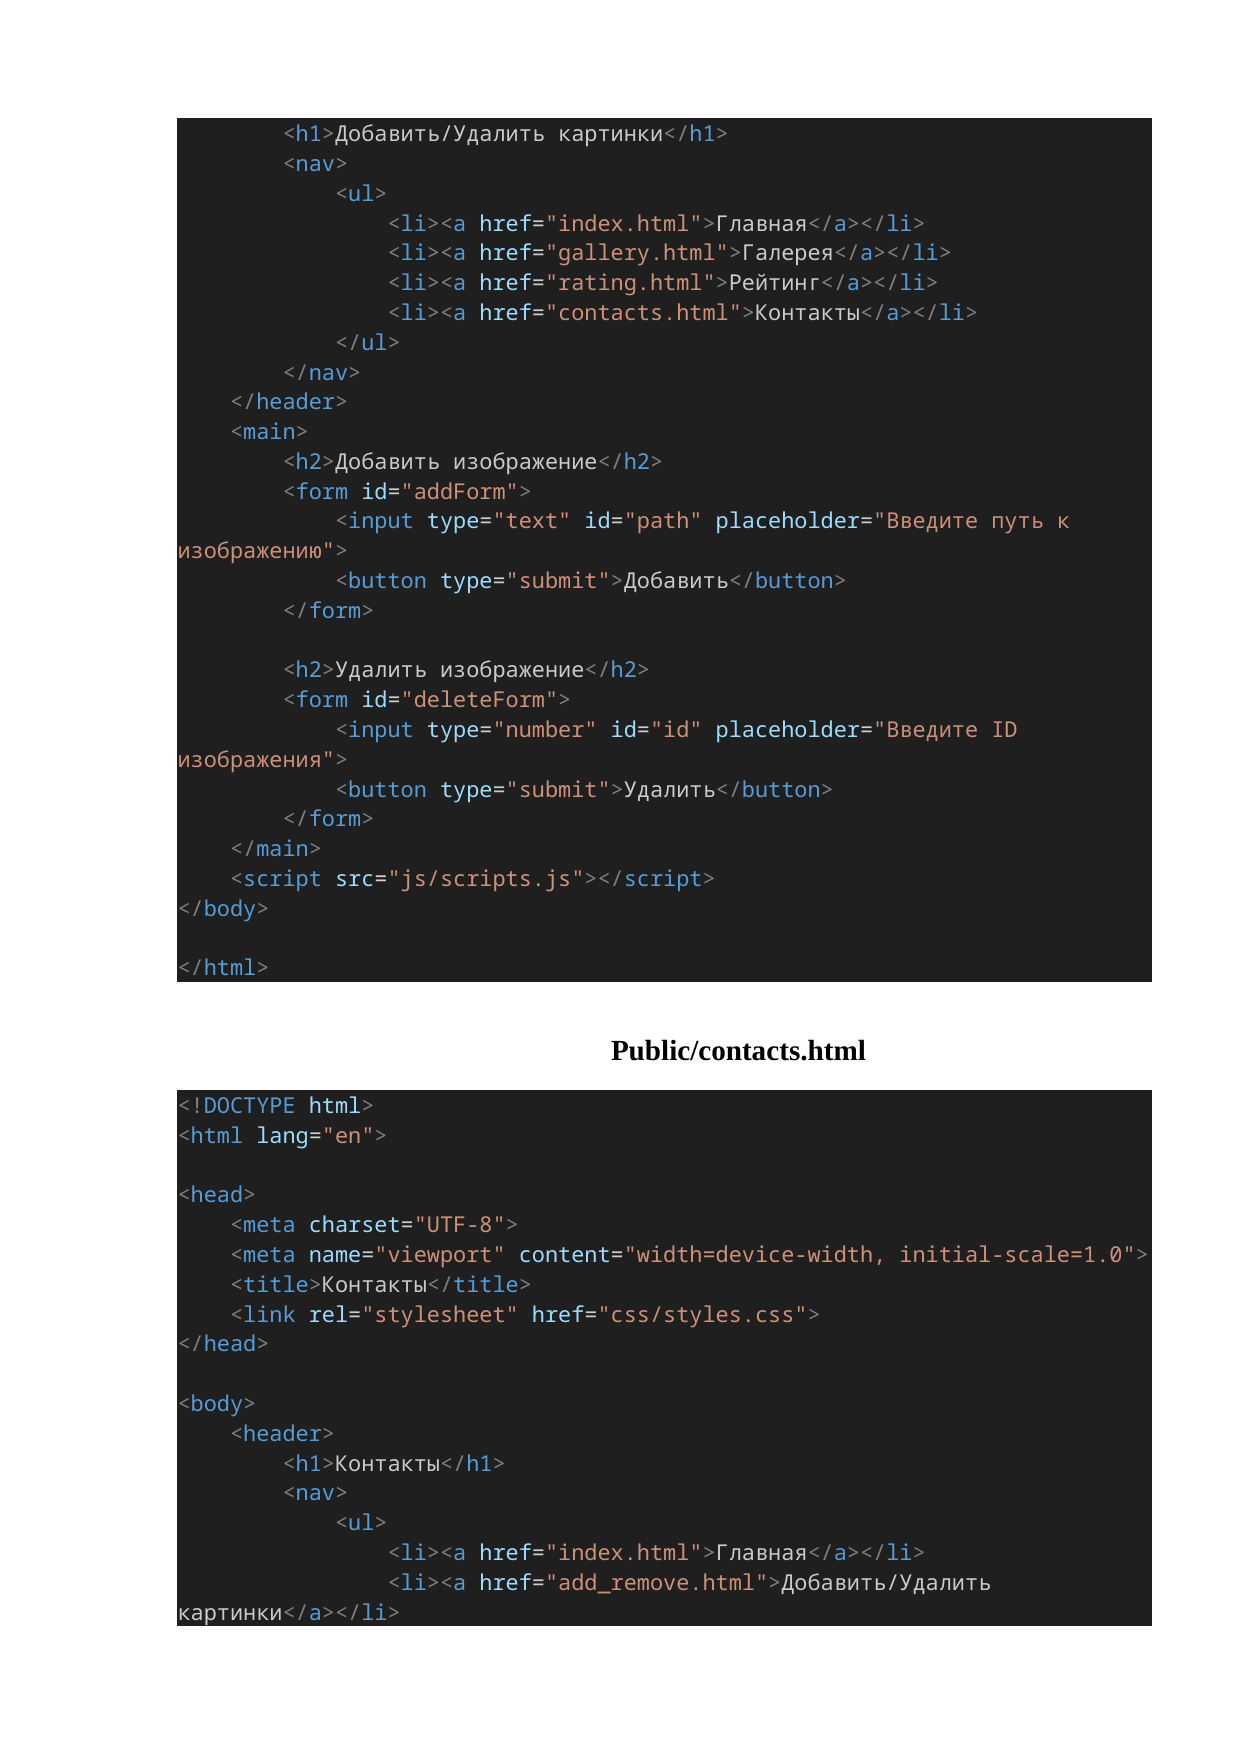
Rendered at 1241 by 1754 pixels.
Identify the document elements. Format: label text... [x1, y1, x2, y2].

text <form id="addForm"> [177, 476, 1152, 505]
text </html> [177, 952, 1152, 982]
text <h2>Добавить изображение</h2> [177, 446, 1152, 476]
text <title>Контакты</title> [177, 1269, 1152, 1298]
text <main> [177, 416, 1152, 446]
text <h1>Добавить/Удалить картинки</h1> [177, 118, 1152, 148]
text <meta charset="UTF-8"> [177, 1209, 1152, 1239]
text </form> [177, 803, 1152, 833]
text <ul> [177, 178, 1152, 207]
text </head> [177, 1328, 1152, 1358]
text </nav> [177, 356, 1152, 386]
text <header> [177, 1418, 1152, 1447]
text <li><a href="index.html">Главная</a></li> [177, 207, 1152, 237]
text <li><a href="contacts.html">Контакты</a></li> [177, 297, 1152, 327]
text <h1>Контакты</h1> [177, 1447, 1152, 1477]
text <nav> [177, 1477, 1152, 1507]
text <button type="submit">Добавить</button> [177, 565, 1152, 595]
text <head> [177, 1179, 1152, 1209]
text <button type="submit">Удалить</button> [177, 773, 1152, 803]
text <li><a href="add_remove.html">Добавить/Удалить картинки</a></li> [177, 1567, 1152, 1626]
text <!DOCTYPE html> [177, 1090, 1152, 1120]
text <nav> [177, 148, 1152, 178]
text </ul> [177, 327, 1152, 356]
text <li><a href="gallery.html">Галерея</a></li> [177, 237, 1152, 267]
text <form id="deleteForm"> [177, 684, 1152, 714]
text </header> [177, 386, 1152, 416]
text <li><a href="index.html">Главная</a></li> [177, 1537, 1152, 1567]
text <meta name="viewport" content="width=device-width, initial-scale=1.0"> [177, 1239, 1152, 1269]
text <html lang="en"> [177, 1120, 1152, 1149]
text <input type="text" id="path" placeholder="Введите путь к изображению"> [177, 505, 1152, 565]
text <ul> [177, 1507, 1152, 1537]
text <h2>Удалить изображение</h2> [177, 654, 1152, 684]
text </main> [177, 833, 1152, 863]
text <input type="number" id="id" placeholder="Введите ID изображения"> [177, 714, 1152, 773]
text <body> [177, 1388, 1152, 1418]
text </body> [177, 893, 1152, 922]
text </form> [177, 595, 1152, 624]
text <script src="js/scripts.js"></script> [177, 863, 1152, 893]
text <li><a href="rating.html">Рейтинг</a></li> [177, 267, 1152, 297]
text <link rel="stylesheet" href="css/styles.css"> [177, 1298, 1152, 1328]
text Public/contacts.html [236, 1033, 1152, 1067]
